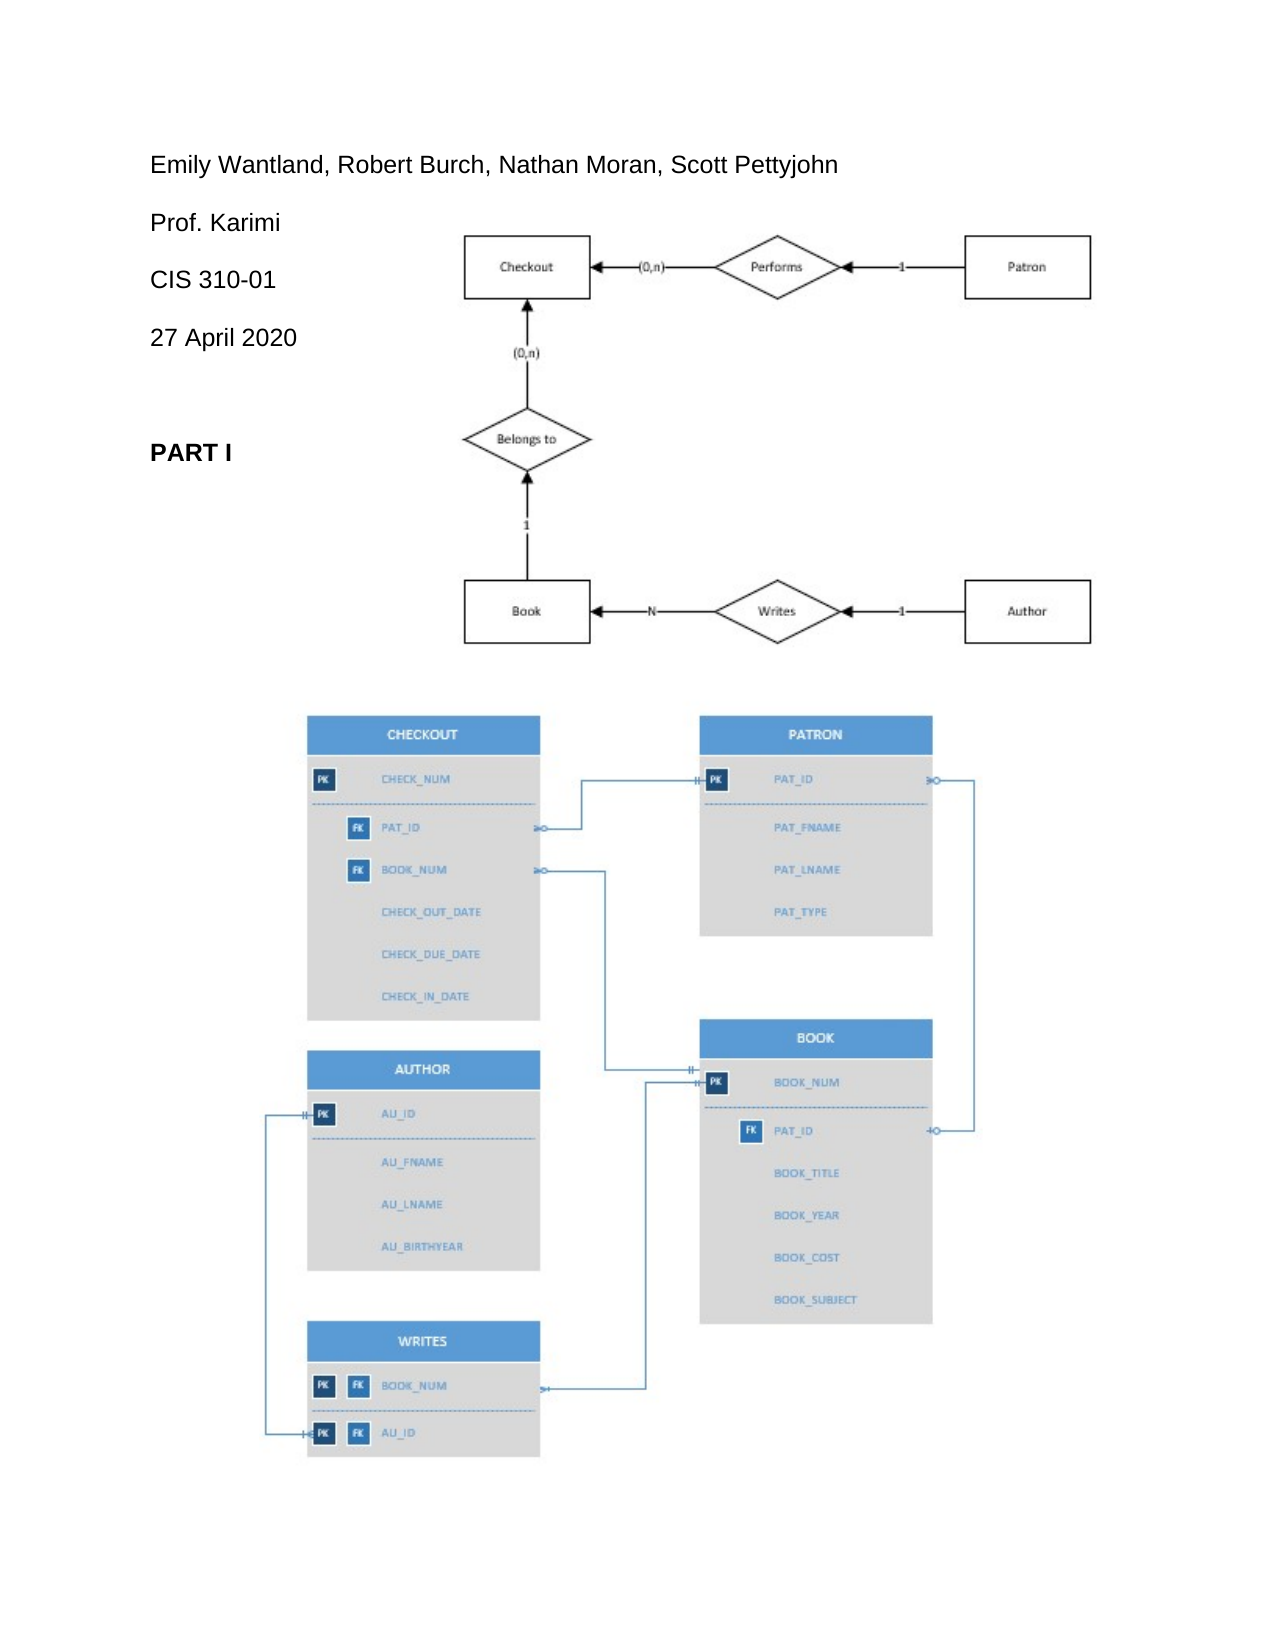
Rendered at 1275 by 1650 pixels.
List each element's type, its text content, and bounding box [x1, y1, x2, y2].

text Emily Wantland, Robert Burch, Nathan Moran, Scott Pettyjohn [150, 150, 1125, 179]
text 27 April 2020 [150, 322, 1125, 351]
text Prof. Karimi [150, 207, 1125, 236]
text CIS 310-01 [150, 265, 1125, 294]
text PART I [150, 437, 1125, 466]
picture [259, 210, 1129, 1498]
